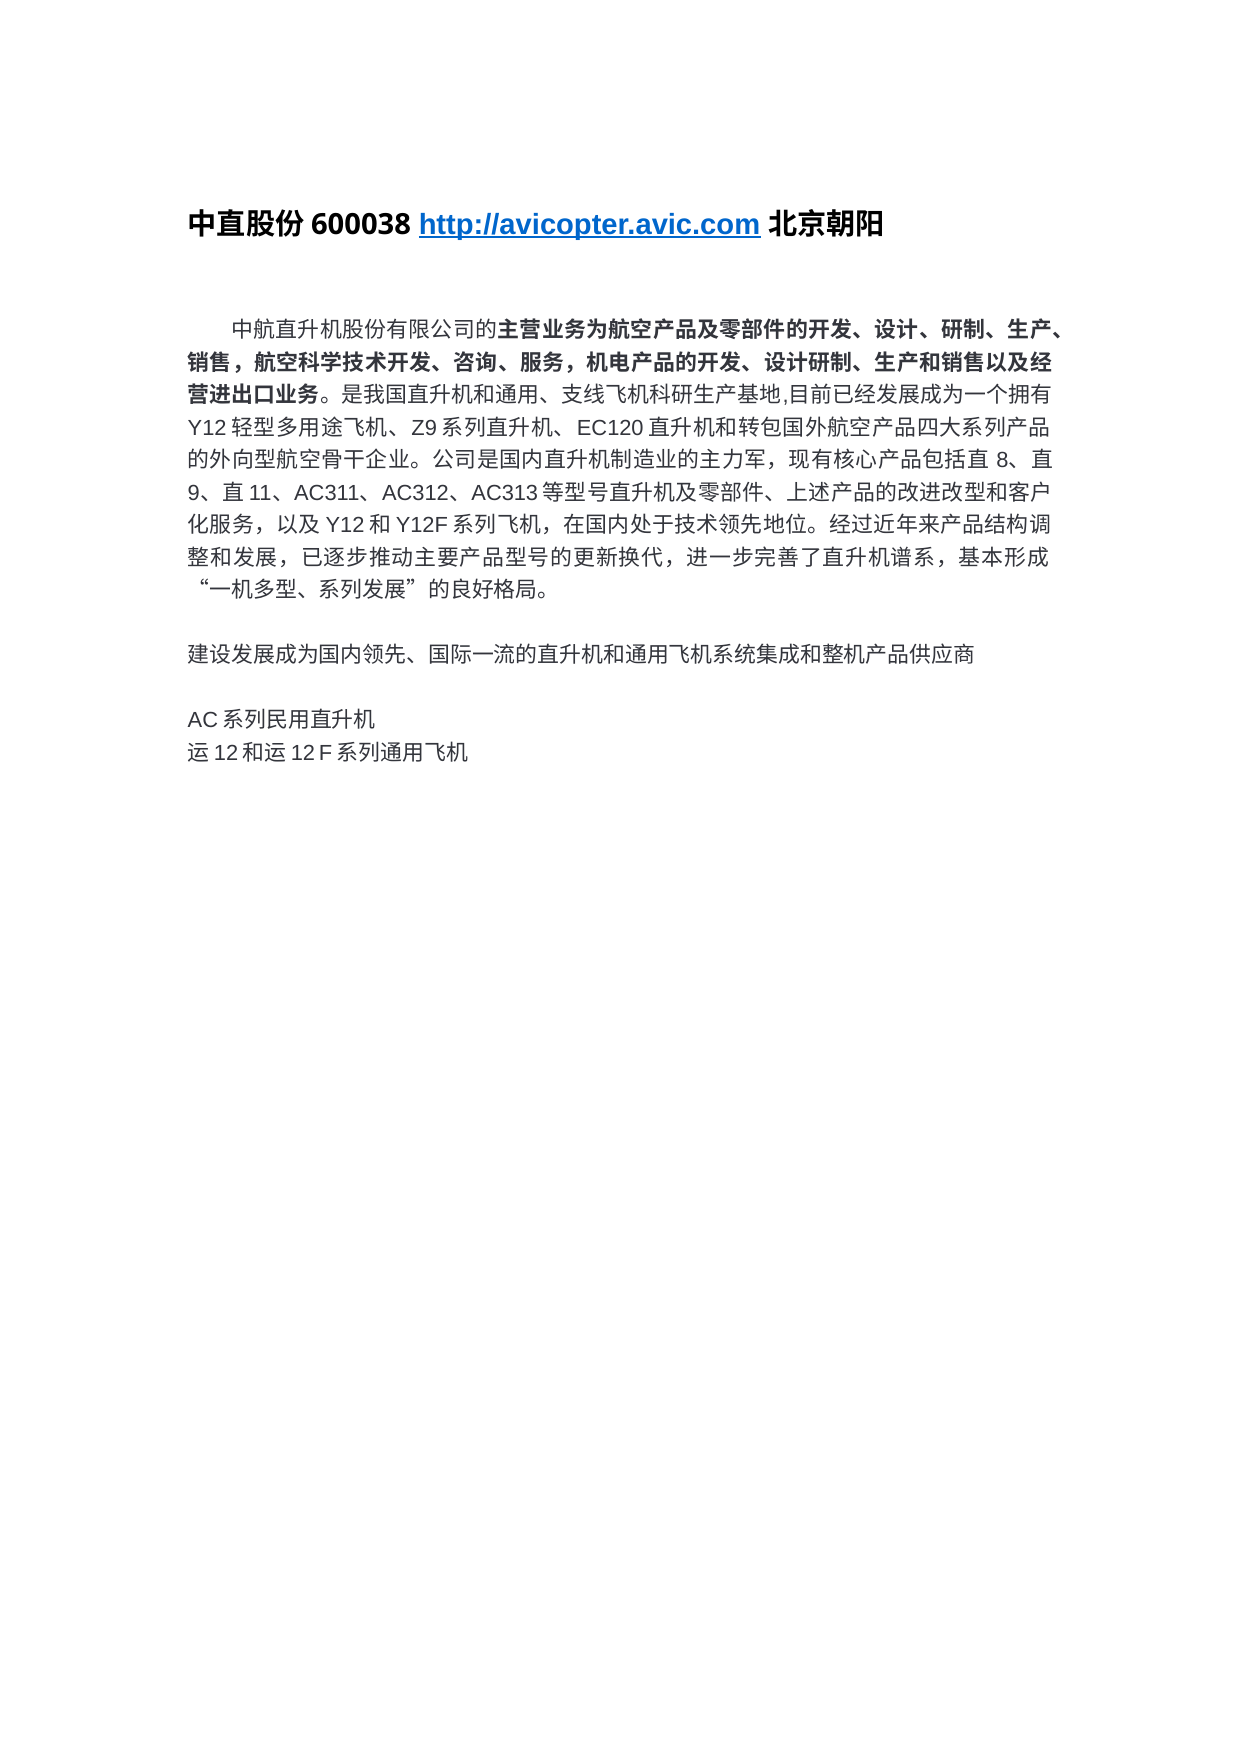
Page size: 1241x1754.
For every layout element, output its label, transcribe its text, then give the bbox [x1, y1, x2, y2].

text AC系列民用直升机 [187, 702, 1053, 734]
text 中航直升机股份有限公司的主营业务为航空产品及零部件的开发、设计、研制、生产、销售，航空科学技术开发、咨询、服务，机电产品的开发、设计研制、生产和销售以及经营进出口业务。是我国直升机和通用、支线飞机科研生产基地,目前已经发展成为一个拥有Y12轻型多用途飞机、Z9系列直升机、EC120直升机和转包国外航空产品四大系列产品的外向型航空骨干企业。公司是国内直升机制造业的主力军，现有核心产品包括直8、直9、直11、AC311、AC312、AC313等型号直升机及零部件、上述产品的改进改型和客户化服务，以及Y12和Y12F系列飞机，在国内处于技术领先地位。经过近年来产品结构调整和发展，已逐步推动主要产品型号的更新换代，进一步完善了直升机谱系，基本形成“一机多型、系列发展”的良好格局。 [187, 357, 1053, 604]
text 建设发展成为国内领先、国际一流的直升机和通用飞机系统集成和整机产品供应商 [187, 637, 1053, 669]
text 运12和运12 F系列通用飞机 [187, 734, 1053, 767]
subtitle 中直股份 600038 http://avicopter.avic.com 北京朝阳 [187, 189, 1053, 254]
